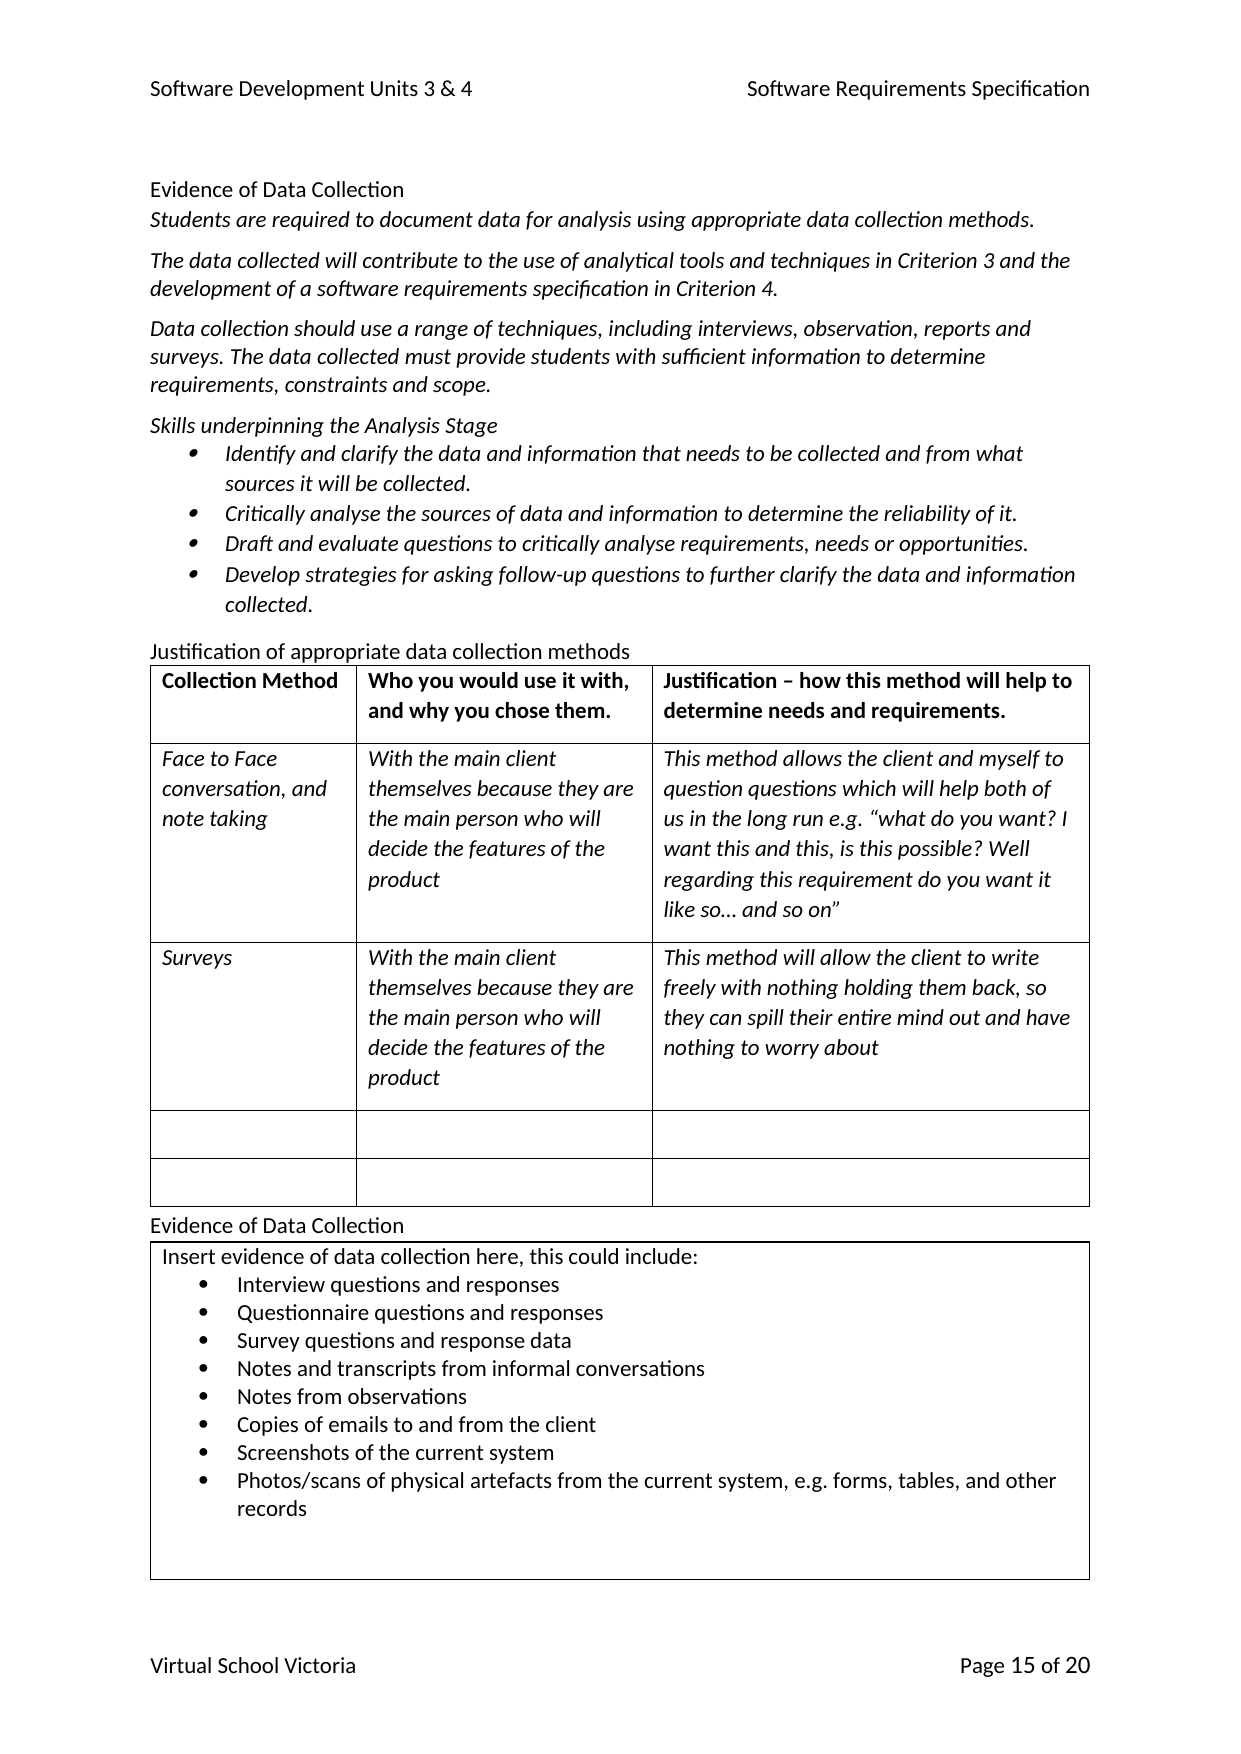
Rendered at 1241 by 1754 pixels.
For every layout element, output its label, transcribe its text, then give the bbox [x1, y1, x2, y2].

table_cell This method allows the client and myself to question questions which will help both of us in the long run e.g. “what do you want? I want this and this, is this possible? Well regarding this requirement do you want it like so… and so on” [653, 744, 1089, 942]
text Students are required to document data for analysis using appropriate data collection methods. [150, 205, 1090, 233]
table_header Collection Method [151, 666, 356, 743]
table_cell [151, 1159, 356, 1206]
table_cell [357, 1111, 652, 1158]
table_cell Surveys [151, 943, 356, 1110]
table_cell Face to Face conversation, and note taking [151, 744, 356, 942]
table_cell [151, 1111, 356, 1158]
text Data collection should use a range of techniques, including interviews, observation, reports and surveys. The data collected must provide students with sufficient information to determine requirements, constraints and scope. [150, 314, 1090, 398]
table_cell [357, 1159, 652, 1206]
list Develop strategies for asking follow-up questions to further clarify the data and information collected. [187, 560, 1090, 618]
list Identify and clarify the data and information that needs to be collected and from what sources it will be collected. [187, 439, 1090, 497]
text The data collected will contribute to the use of analytical tools and techniques in Criterion 3 and the development of a software requirements specification in Criterion 4. [150, 246, 1090, 302]
list Draft and evaluate questions to critically analyse requirements, needs or opportunities. [187, 529, 1090, 557]
table_cell [653, 1111, 1089, 1158]
subtitle Evidence of Data Collection [150, 175, 1090, 203]
subtitle Evidence of Data Collection [150, 1211, 1090, 1239]
subtitle Justification of appropriate data collection methods [150, 637, 1090, 665]
table_cell With the main client themselves because they are the main person who will decide the features of the product [357, 943, 652, 1110]
list Critically analyse the sources of data and information to determine the reliability of it. [187, 499, 1090, 527]
table_header Who you would use it with, and why you chose them. [357, 666, 652, 743]
table_header Justification – how this method will help to determine needs and requirements. [653, 666, 1089, 743]
table_cell [653, 1159, 1089, 1206]
subtitle Skills underpinning the Analysis Stage [150, 411, 1090, 439]
table_cell With the main client themselves because they are the main person who will decide the features of the product [357, 744, 652, 942]
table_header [151, 1243, 1089, 1579]
table_cell This method will allow the client to write freely with nothing holding them back, so they can spill their entire mind out and have nothing to worry about [653, 943, 1089, 1110]
